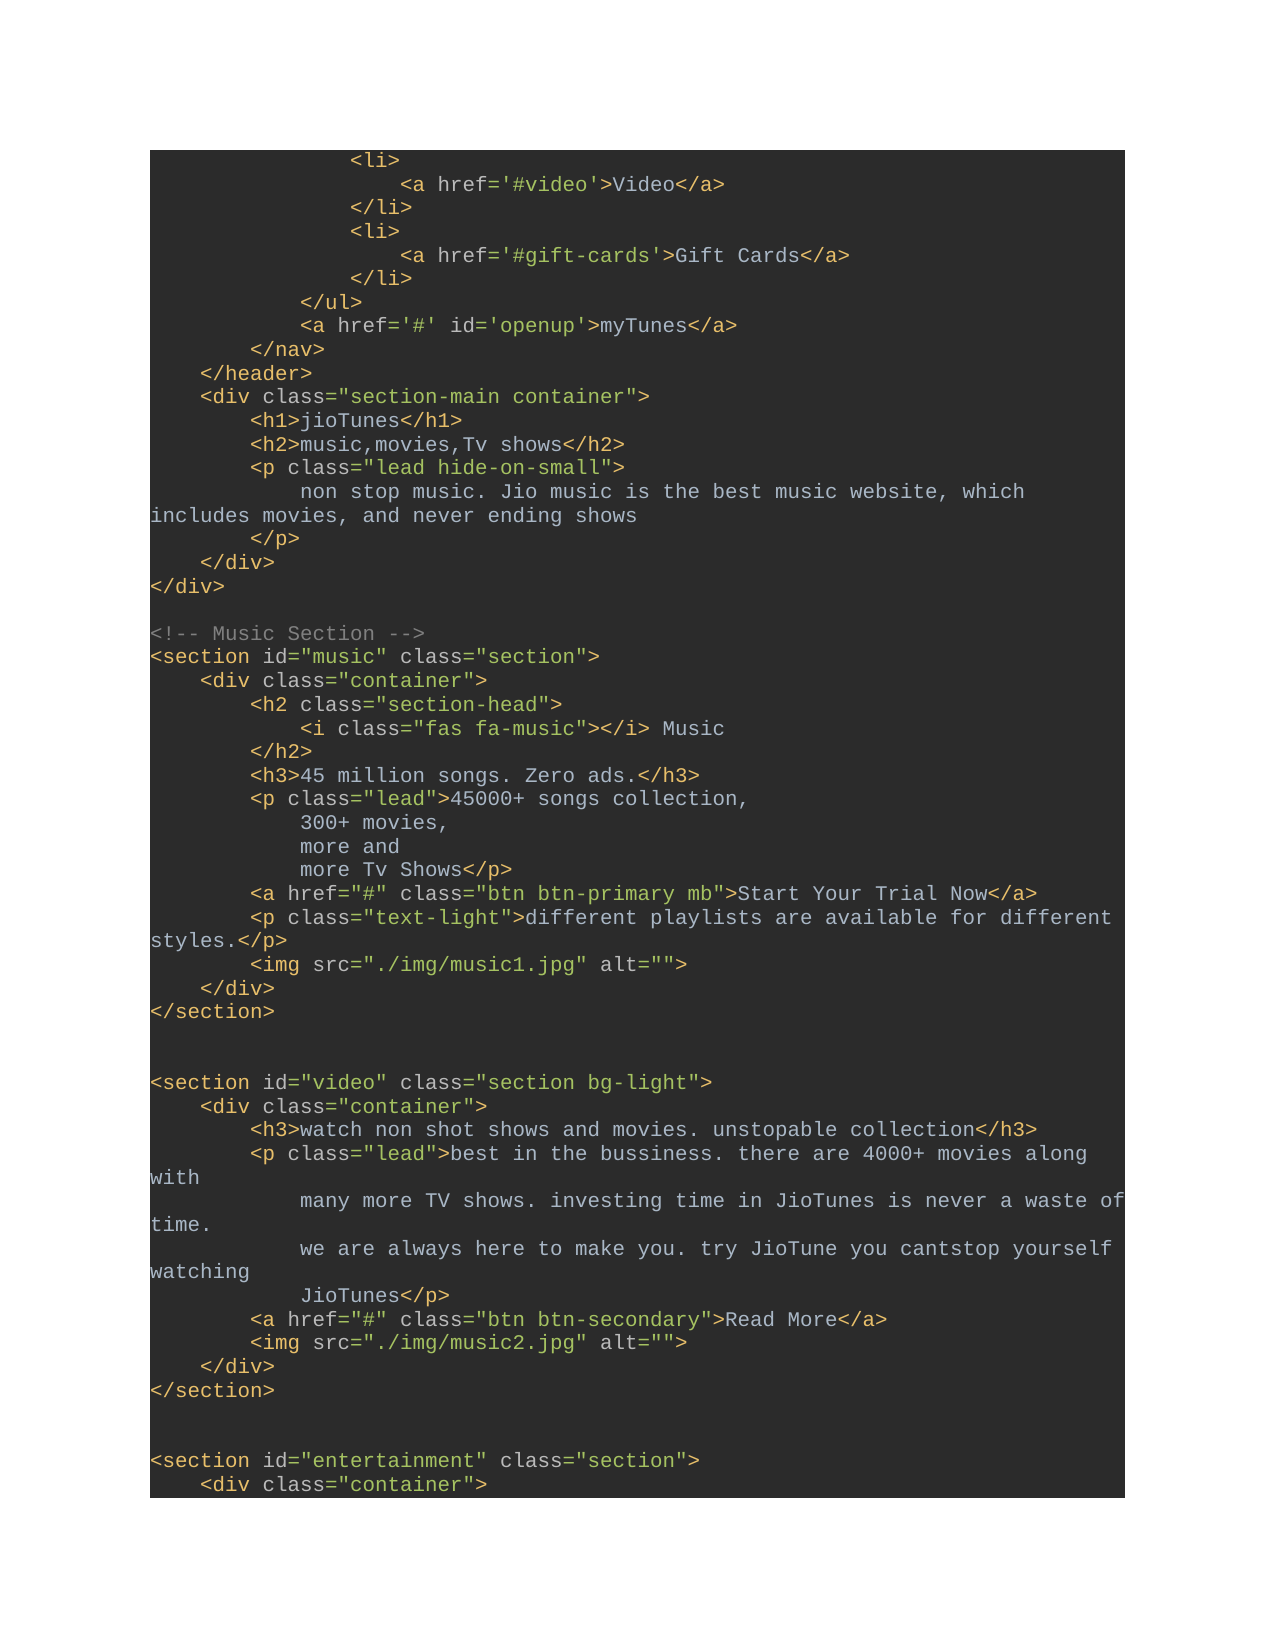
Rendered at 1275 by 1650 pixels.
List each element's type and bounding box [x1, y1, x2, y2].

text [150, 150, 1125, 1498]
